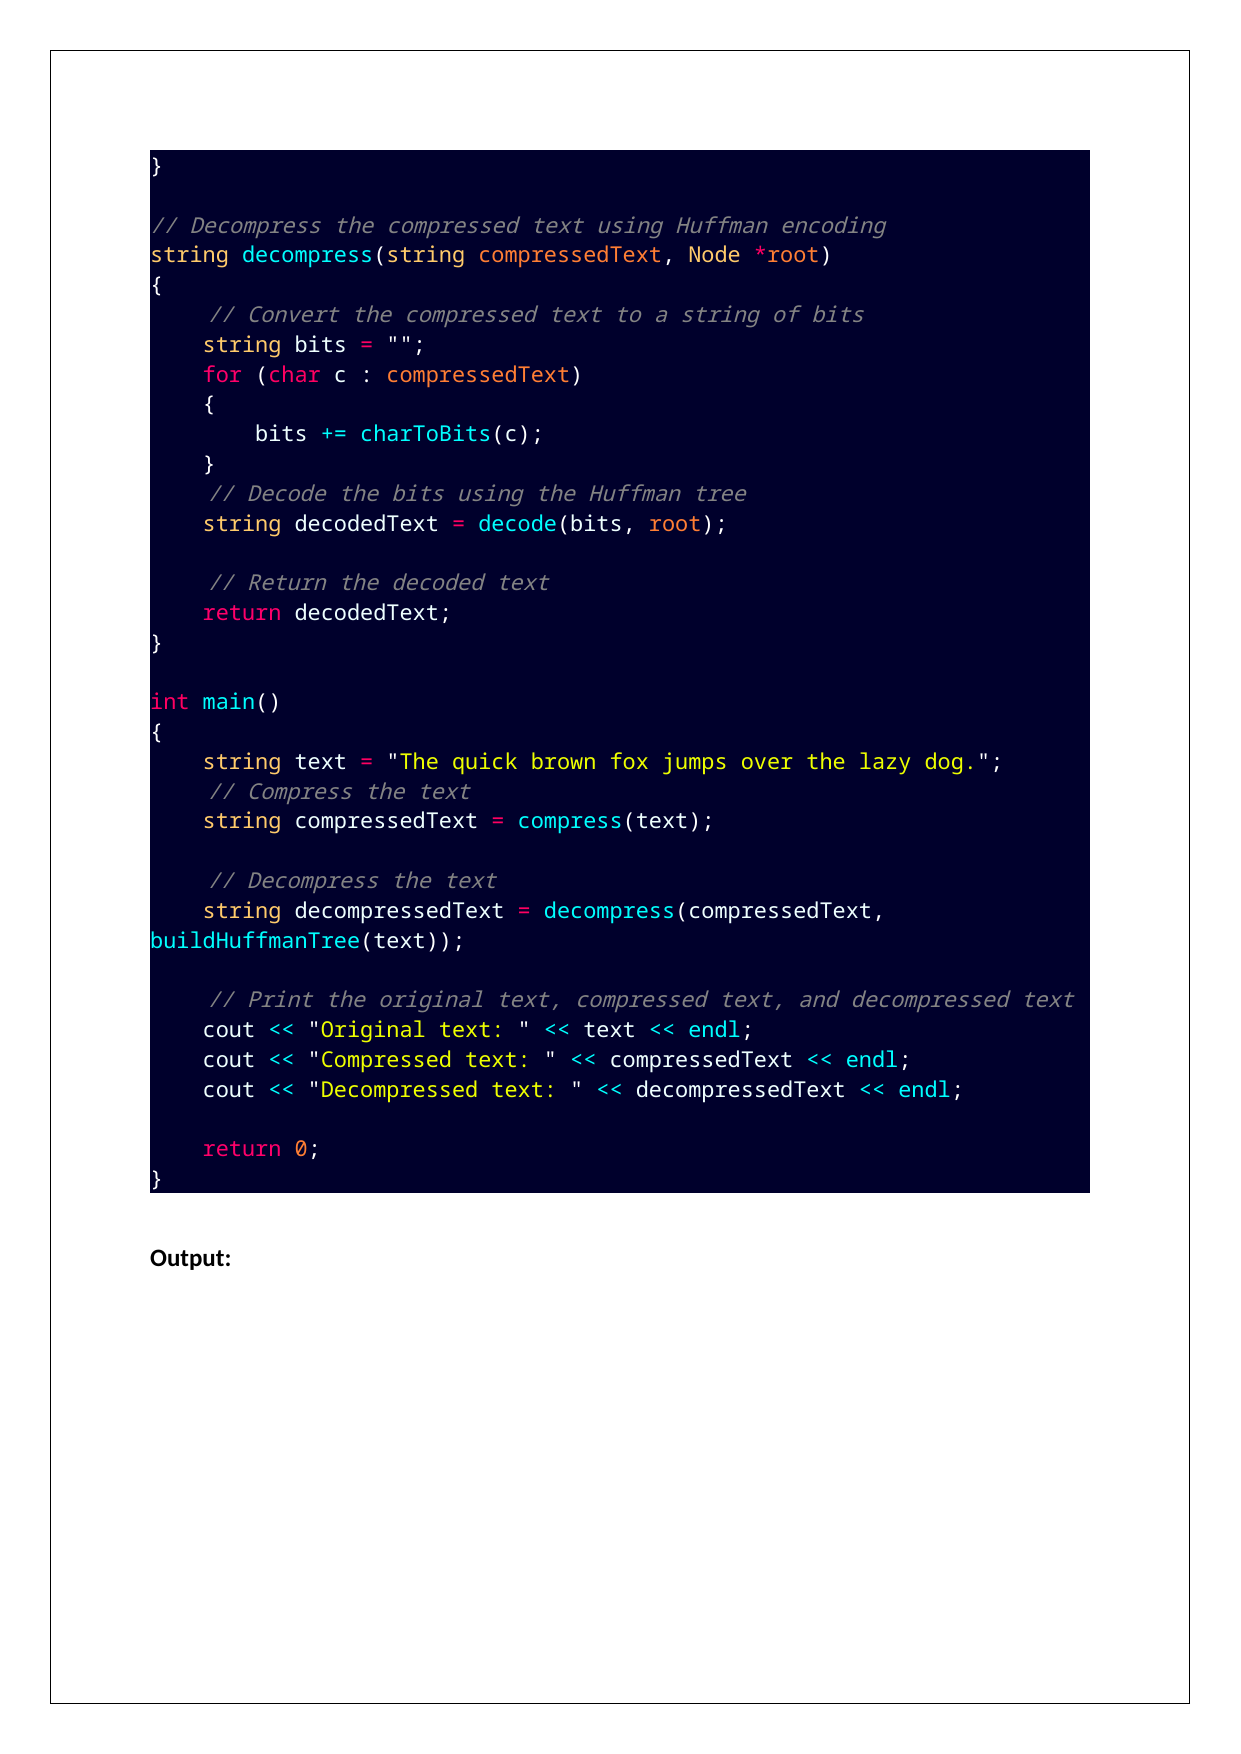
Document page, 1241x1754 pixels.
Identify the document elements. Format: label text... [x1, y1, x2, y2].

text { [150, 388, 1090, 418]
text { [150, 269, 1090, 299]
text // Convert the compressed text to a string of bits [150, 299, 1090, 329]
text string text = "The quick brown fox jumps over the lazy dog."; [150, 746, 1090, 776]
text return 0; [150, 1133, 1090, 1163]
text // Decompress the compressed text using Huffman encoding [150, 209, 1090, 239]
text // Compress the text [150, 776, 1090, 805]
text cout << "Compressed text: " << compressedText << endl; [150, 1044, 1090, 1073]
text string decompress(string compressedText, Node *root) [150, 239, 1090, 269]
text int main() [150, 686, 1090, 716]
text } [150, 448, 1090, 478]
text { [150, 716, 1090, 746]
text cout << "Decompressed text: " << decompressedText << endl; [150, 1073, 1090, 1103]
text // Decompress the text [150, 865, 1090, 895]
text bits += charToBits(c); [150, 418, 1090, 448]
text } [150, 150, 1090, 180]
text // Print the original text, compressed text, and decompressed text [150, 984, 1090, 1014]
text return decodedText; [150, 597, 1090, 627]
text Output: [150, 1242, 1090, 1273]
text string compressedText = compress(text); [150, 805, 1090, 835]
text string decompressedText = decompress(compressedText, buildHuffmanTree(text)); [150, 895, 1090, 954]
text } [150, 1163, 1090, 1193]
text string decodedText = decode(bits, root); [150, 507, 1090, 537]
text // Return the decoded text [150, 567, 1090, 597]
text string bits = ""; [150, 329, 1090, 358]
text for (char c : compressedText) [150, 358, 1090, 388]
text cout << "Original text: " << text << endl; [150, 1014, 1090, 1044]
text // Decode the bits using the Huffman tree [150, 478, 1090, 507]
text } [150, 627, 1090, 656]
